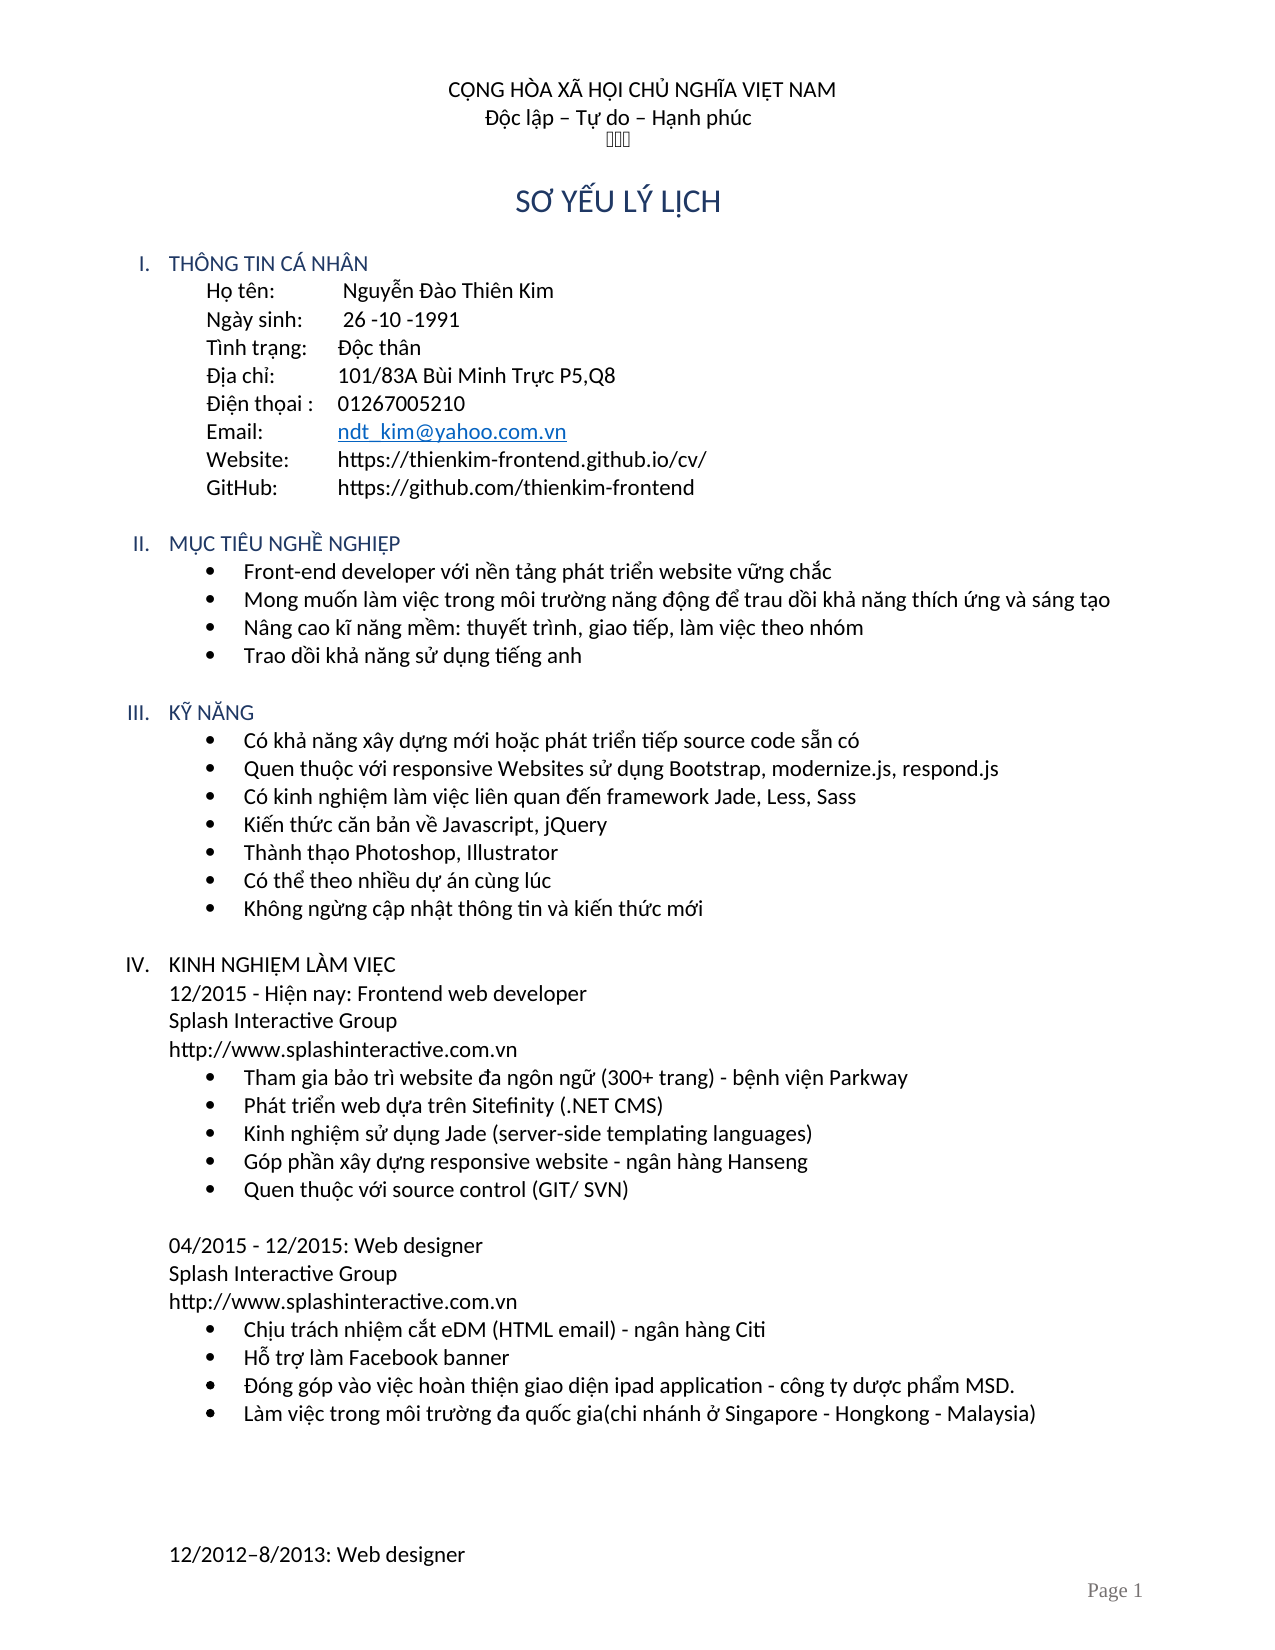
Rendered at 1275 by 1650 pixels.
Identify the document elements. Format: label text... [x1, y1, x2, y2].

text Splash Interactive Group [169, 1007, 1143, 1035]
text CỘNG HÒA XÃ HỘI CHỦ NGHĨA VIỆT NAM [94, 75, 1191, 103]
list Chịu trách nhiệm cắt eDM (HTML email) - ngân hàng Citi [206, 1315, 1143, 1343]
list Có thể theo nhiều dự án cùng lúc [206, 866, 1143, 894]
text Địa chỉ: 101/83A Bùi Minh Trực P5,Q8 [206, 361, 1143, 389]
text http://www.splashinteractive.com.vn [169, 1287, 1143, 1315]
text Điện thọai : 01267005210 [206, 389, 1143, 417]
list Có kinh nghiệm làm việc liên quan đến framework Jade, Less, Sass [206, 782, 1143, 810]
text 04/2015 - 12/2015: Web designer [169, 1231, 1143, 1259]
list Quen thuộc với source control (GIT/ SVN) [206, 1175, 1143, 1203]
list Không ngừng cập nhật thông tin và kiến thức mới [206, 894, 1143, 951]
text 12/2012–8/2013: Web designer [169, 1540, 1143, 1568]
list Tham gia bảo trì website đa ngôn ngữ (300+ trang) - bệnh viện Parkway [206, 1063, 1143, 1091]
list KỸ NĂNG [150, 698, 1143, 726]
list Đóng góp vào việc hoàn thiện giao diện ipad application - công ty dược phẩm MSD. [206, 1371, 1143, 1399]
list Có khả năng xây dựng mới hoặc phát triển tiếp source code sẵn có [206, 726, 1143, 754]
text 12/2015 - Hiện nay: Frontend web developer [169, 979, 1143, 1007]
list Front-end developer với nền tảng phát triển website vững chắc [206, 557, 1143, 585]
list Nâng cao kĩ năng mềm: thuyết trình, giao tiếp, làm việc theo nhóm [206, 613, 1143, 641]
text SƠ YẾU LÝ LỊCH [94, 180, 1143, 221]
text Ngày sinh: 26 -10 -1991 [206, 305, 1143, 333]
list MỤC TIÊU NGHỀ NGHIỆP [150, 529, 1143, 557]
list Góp phần xây dựng responsive website - ngân hàng Hanseng [206, 1147, 1143, 1175]
list Hỗ trợ làm Facebook banner [206, 1343, 1143, 1371]
text Website: https://thienkim-frontend.github.io/cv/ [206, 445, 1143, 473]
text http://www.splashinteractive.com.vn [169, 1035, 1143, 1063]
list Quen thuộc với responsive Websites sử dụng Bootstrap, modernize.js, respond.js [206, 754, 1143, 782]
list Mong muốn làm việc trong môi trường năng động để trau dồi khả năng thích ứng và sáng tạo [206, 585, 1143, 613]
list Kinh nghiệm sử dụng Jade (server-side templating languages) [206, 1119, 1143, 1147]
text Email: ndt_kim@yahoo.com.vn [206, 417, 1143, 445]
text Họ tên: Nguyễn Đào Thiên Kim [206, 277, 1143, 305]
list Phát triển web dựa trên Sitefinity (.NET CMS) [206, 1091, 1143, 1119]
text Tình trạng: Độc thân [206, 333, 1143, 361]
text GitHub: https://github.com/thienkim-frontend [206, 473, 1143, 501]
list Làm việc trong môi trường đa quốc gia(chi nhánh ở Singapore - Hongkong - Malaysia) [206, 1399, 1143, 1540]
text Độc lập – Tự do – Hạnh phúc [94, 103, 1143, 131]
list KINH NGHIỆM LÀM VIỆC [150, 951, 1143, 979]
list Trao dồi khả năng sử dụng tiếng anh [206, 641, 1143, 698]
list Kiến thức căn bản về Javascript, jQuery [206, 810, 1143, 838]
text Splash Interactive Group [169, 1259, 1143, 1287]
list THÔNG TIN CÁ NHÂN [150, 249, 1143, 277]
list Thành thạo Photoshop, Illustrator [206, 838, 1143, 866]
